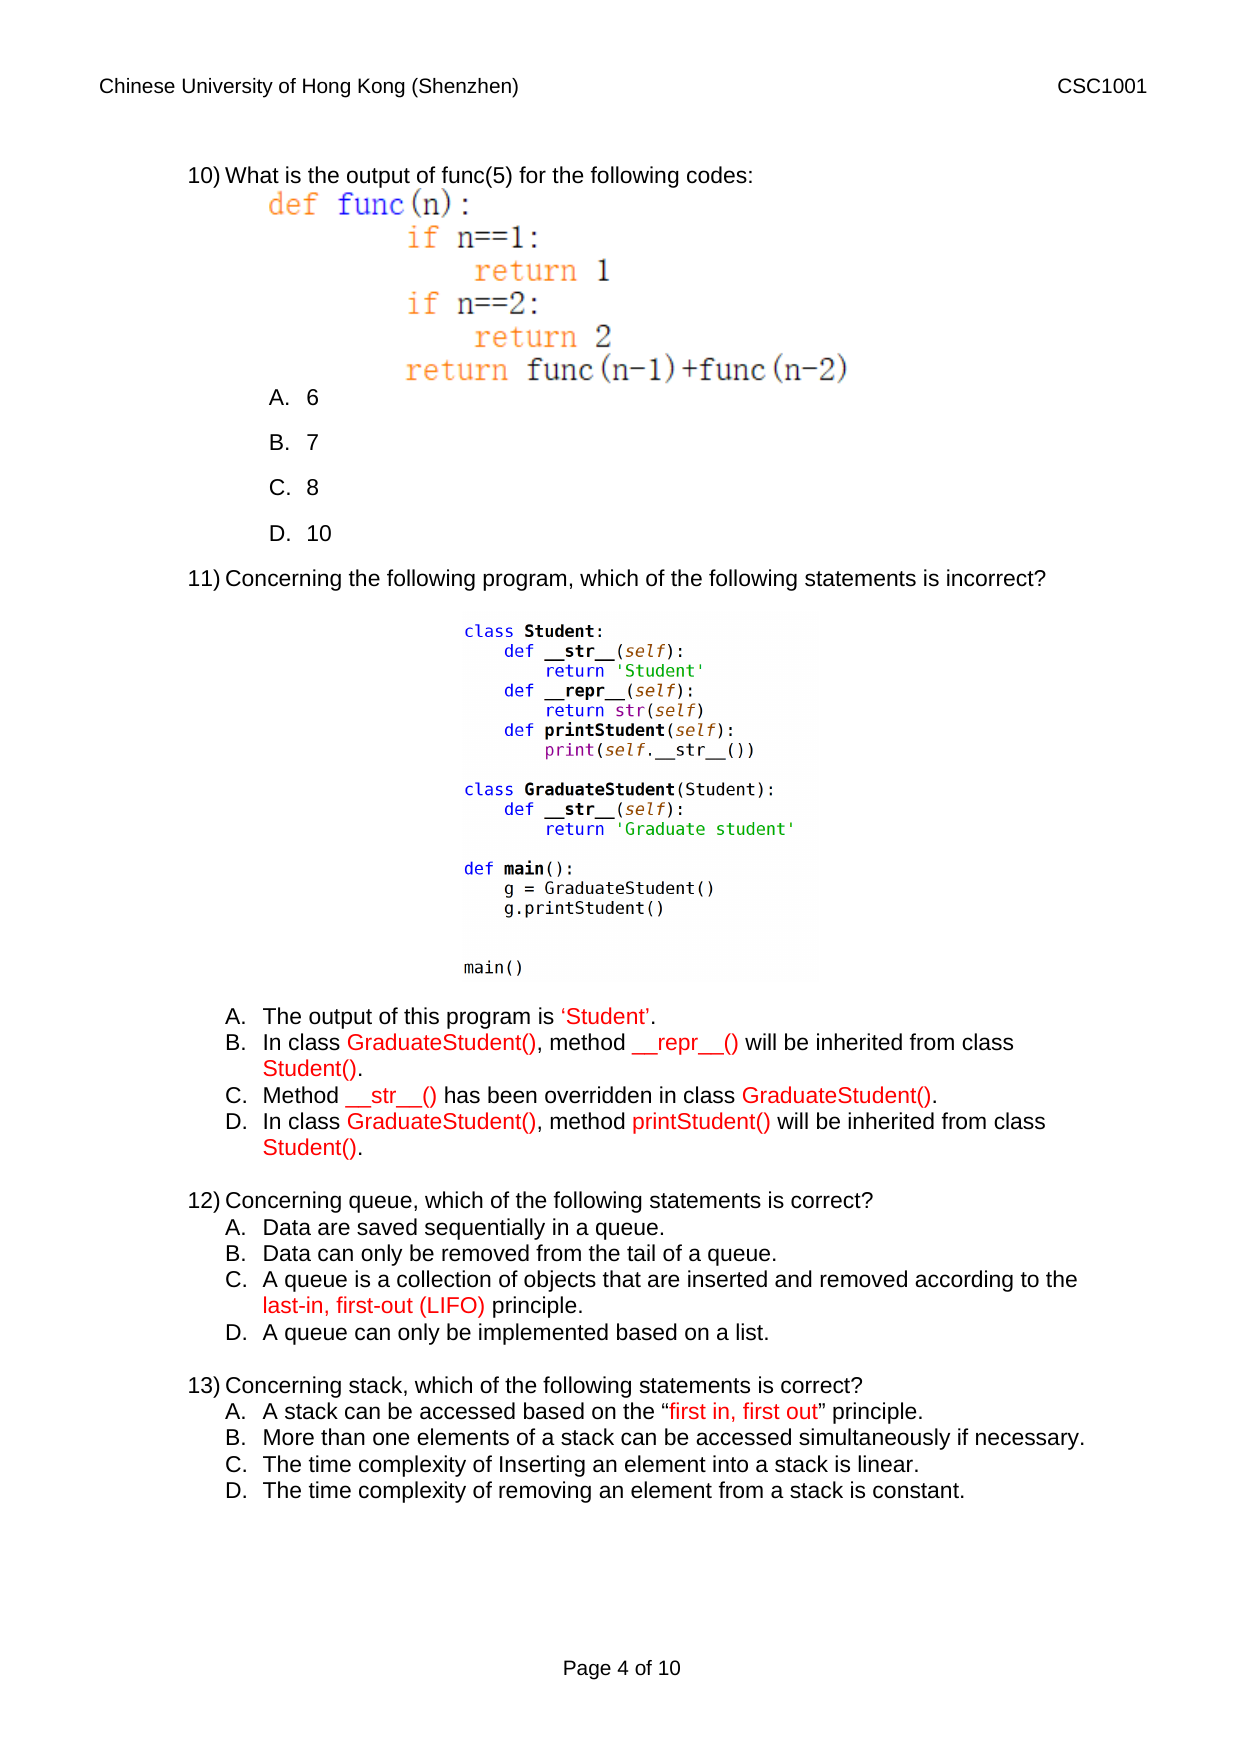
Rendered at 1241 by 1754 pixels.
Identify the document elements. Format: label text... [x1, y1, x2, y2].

list 6 [269, 384, 1093, 411]
list The time complexity of Inserting an element into a stack is linear. [225, 1451, 1093, 1477]
list A stack can be accessed based on the “first in, first out” principle. [225, 1398, 1093, 1424]
list Concerning the following program, which of the following statements is incorrect? [187, 564, 1093, 591]
picture [268, 188, 905, 385]
list Data are saved sequentially in a queue. [225, 1213, 1093, 1240]
picture [462, 611, 819, 982]
list Concerning stack, which of the following statements is correct? [187, 1372, 1093, 1398]
list The time complexity of removing an element from a stack is constant. [225, 1477, 1093, 1503]
list Data can only be removed from the tail of a queue. [225, 1240, 1093, 1266]
list In class GraduateStudent(), method printStudent() will be inherited from class Student(). [225, 1108, 1093, 1161]
list More than one elements of a stack can be accessed simultaneously if necessary. [225, 1424, 1093, 1451]
list Method __str__() has been overridden in class GraduateStudent(). [225, 1082, 1093, 1108]
list What is the output of func(5) for the following codes: [187, 162, 1093, 189]
list 7 [269, 429, 1093, 456]
list A queue is a collection of objects that are inserted and removed according to the last-in, first-out (LIFO) principle. [225, 1266, 1093, 1319]
list In class GraduateStudent(), method __repr__() will be inherited from class Student(). [225, 1029, 1093, 1082]
list The output of this program is ‘Student’. [225, 1003, 1093, 1029]
list 8 [269, 474, 1093, 501]
list A queue can only be implemented based on a list. [225, 1319, 1093, 1345]
list Concerning queue, which of the following statements is correct? [187, 1187, 1093, 1213]
list 10 [269, 519, 1093, 546]
